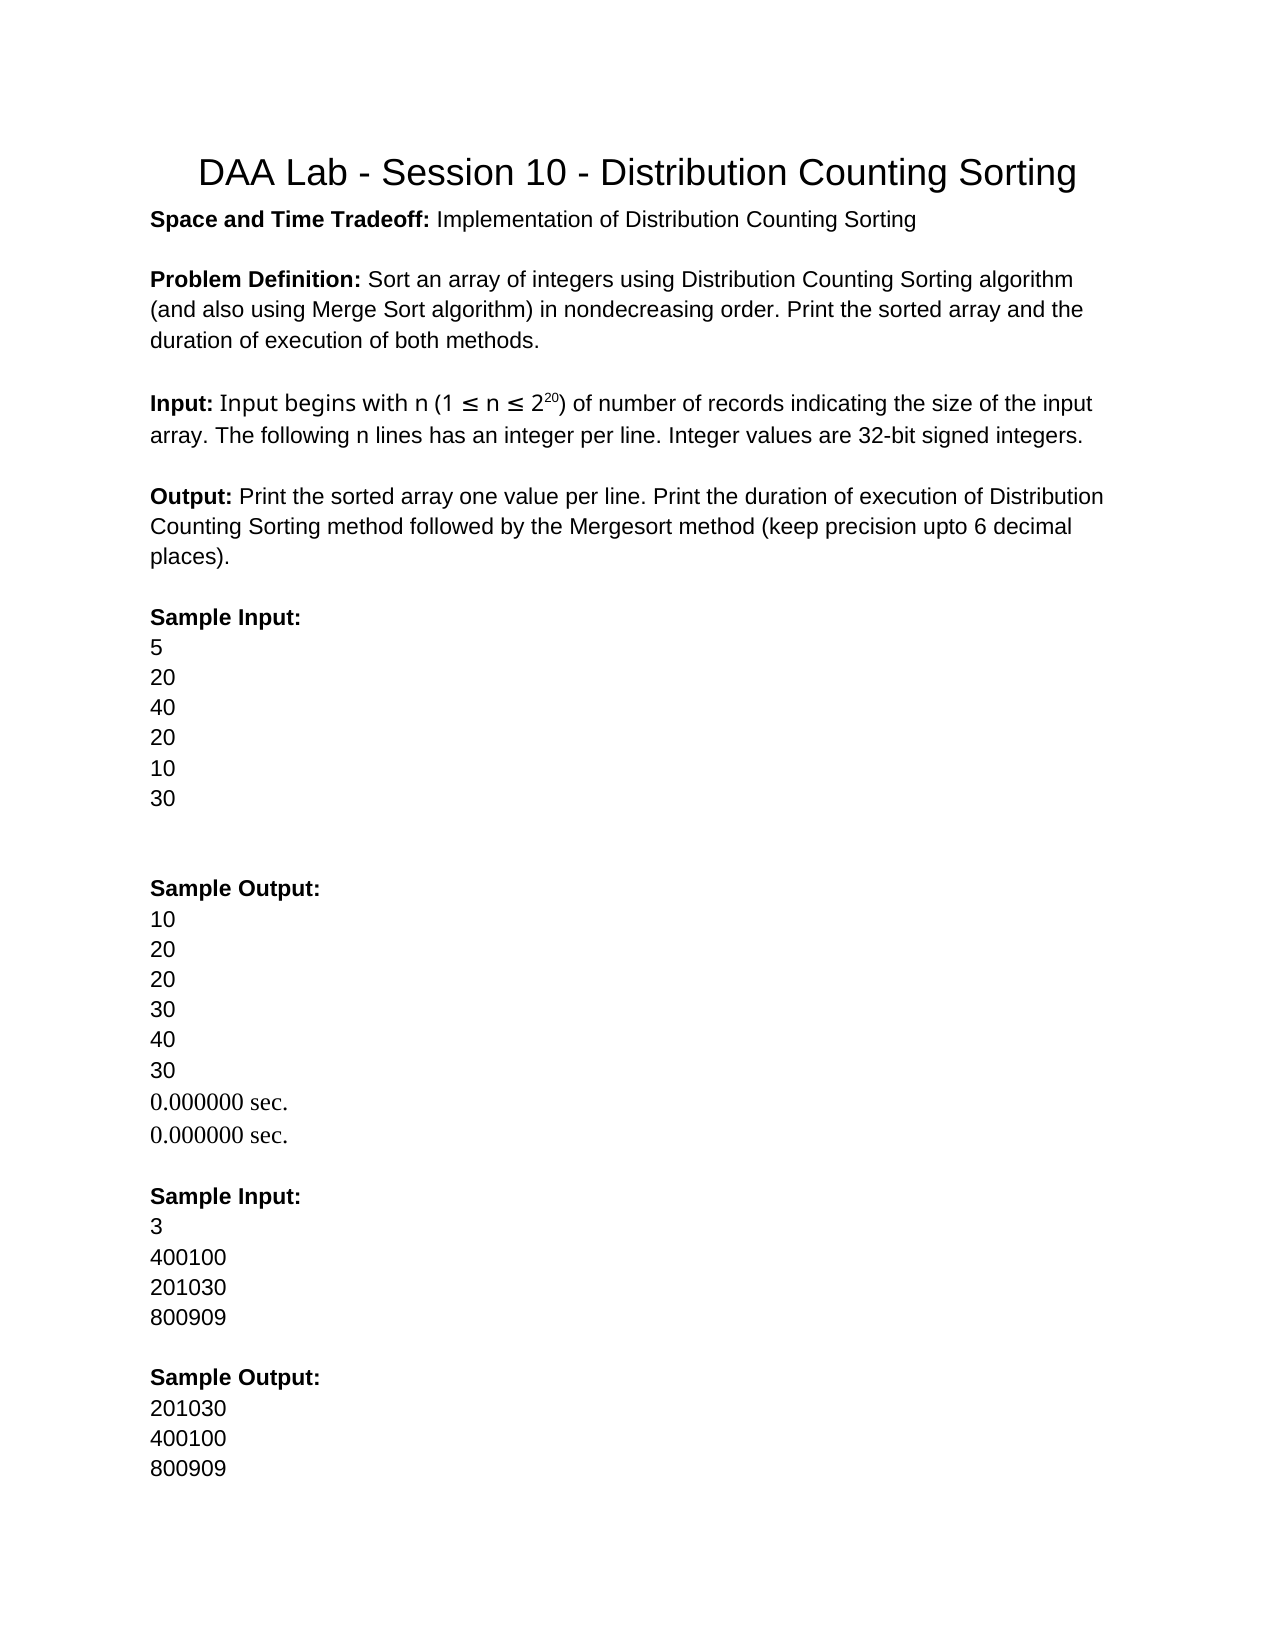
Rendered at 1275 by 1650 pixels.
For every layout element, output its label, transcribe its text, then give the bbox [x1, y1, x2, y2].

text 20 [150, 936, 1125, 962]
text 0.000000 sec. [150, 1120, 1125, 1148]
text 20 [150, 966, 1125, 992]
text 30 [150, 1057, 1125, 1083]
title DAA Lab - Session 10 - Distribution Counting Sorting [150, 150, 1125, 193]
text 3 [150, 1213, 1125, 1239]
text Sample Input: [150, 1183, 1125, 1209]
text Sample Output: [150, 875, 1125, 902]
text Sample Input: [150, 603, 1125, 630]
text 201030 [150, 1274, 1125, 1300]
text 400100 [150, 1425, 1125, 1451]
text 10 [150, 754, 1125, 781]
text Sample Output: [150, 1364, 1125, 1391]
text 5 [150, 634, 1125, 660]
text 30 [150, 785, 1125, 811]
text Problem Definition: Sort an array of integers using Distribution Counting Sorting algorithm (and also using Merge Sort algorithm) in nondecreasing order. Print the sorted array and the duration of execution of both methods. [150, 266, 1125, 353]
text 30 [150, 996, 1125, 1022]
text 20 [150, 724, 1125, 751]
text Space and Time Tradeoff: Implementation of Distribution Counting Sorting [150, 206, 1125, 232]
text 20 [150, 664, 1125, 690]
text 0.000000 sec. [150, 1087, 1125, 1116]
text 40 [150, 694, 1125, 720]
text 201030 [150, 1394, 1125, 1421]
text 400100 [150, 1243, 1125, 1270]
text 40 [150, 1026, 1125, 1053]
text 10 [150, 906, 1125, 932]
text Input: Input begins with n (1 ≤ n ≤ 220) of number of records indicating the size of the input array. The following n lines has an integer per line. Integer values are 32-bit signed integers. [150, 387, 1125, 448]
text 800909 [150, 1455, 1125, 1481]
text Output: Print the sorted array one value per line. Print the duration of execution of Distribution Counting Sorting method followed by the Mergesort method (keep precision upto 6 decimal places). [150, 483, 1125, 569]
text 800909 [150, 1304, 1125, 1330]
